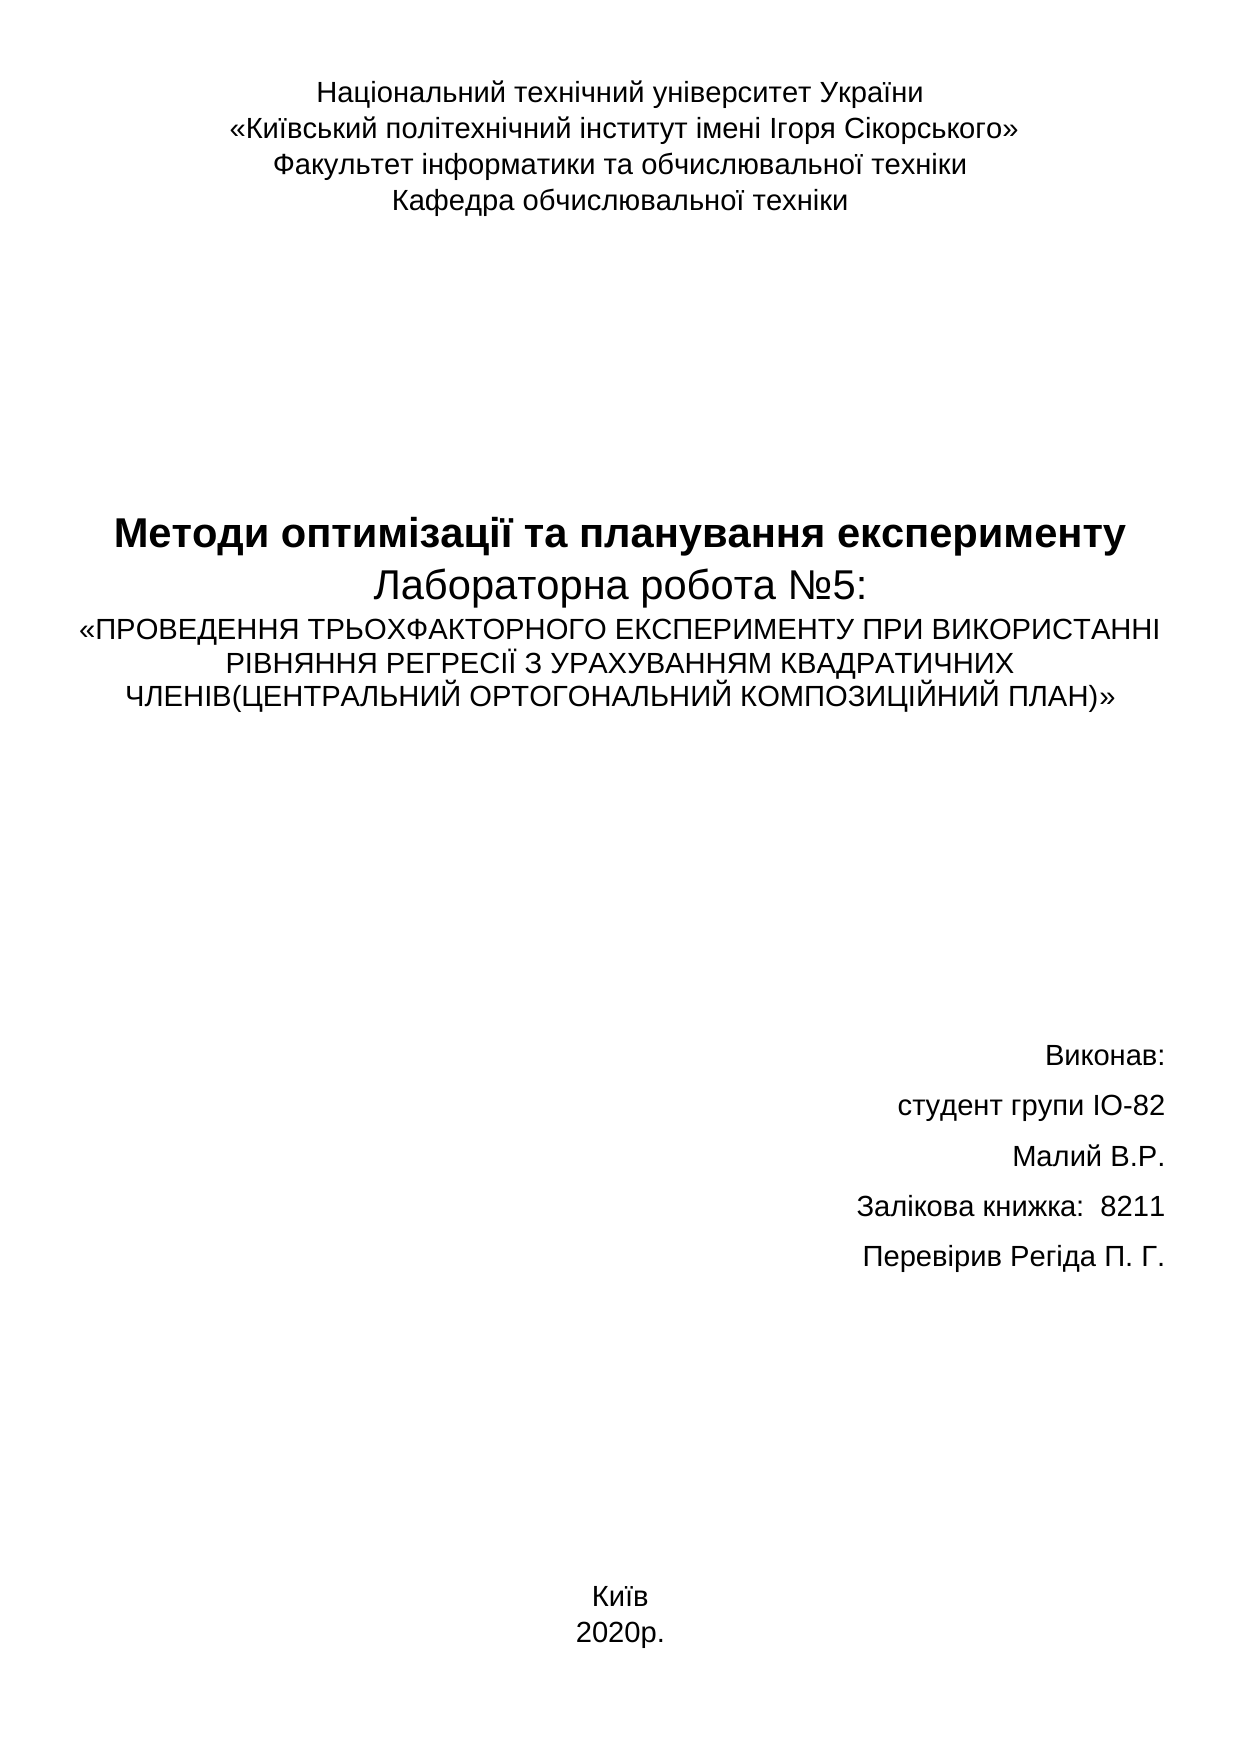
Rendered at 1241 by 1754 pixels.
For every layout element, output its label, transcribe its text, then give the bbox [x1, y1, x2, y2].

text Малий В.Р. [75, 1139, 1165, 1172]
text 2020р. [75, 1615, 1165, 1648]
text Перевірив Регіда П. Г. [75, 1239, 1165, 1273]
text студент групи ІО-82 [75, 1088, 1165, 1122]
text Київ [75, 1579, 1165, 1612]
text Кафедра обчислювальної техніки [75, 183, 1165, 217]
text Національний технічний університет України [75, 75, 1165, 108]
text «Київський політехнічний інститут імені Ігоря Сікорського» [75, 111, 1165, 145]
text Факультет інформатики та обчислювальної техніки [75, 147, 1165, 181]
text Методи оптимізації та планування експерименту [75, 509, 1165, 557]
text Лабораторна робота №5: [75, 560, 1165, 608]
text Виконав: [75, 1038, 1165, 1072]
text Залікова книжка: 8211 [75, 1189, 1165, 1222]
text «ПРОВЕДЕННЯ ТРЬОХФАКТОРНОГО ЕКСПЕРИМЕНТУ ПРИ ВИКОРИСТАННІ РІВНЯННЯ РЕГРЕСІЇ З УРАХУВАННЯМ КВАДРАТИЧНИХ ЧЛЕНІВ(ЦЕНТРАЛЬНИЙ ОРТОГОНАЛЬНИЙ КОМПОЗИЦІЙНИЙ ПЛАН)» [75, 612, 1165, 713]
